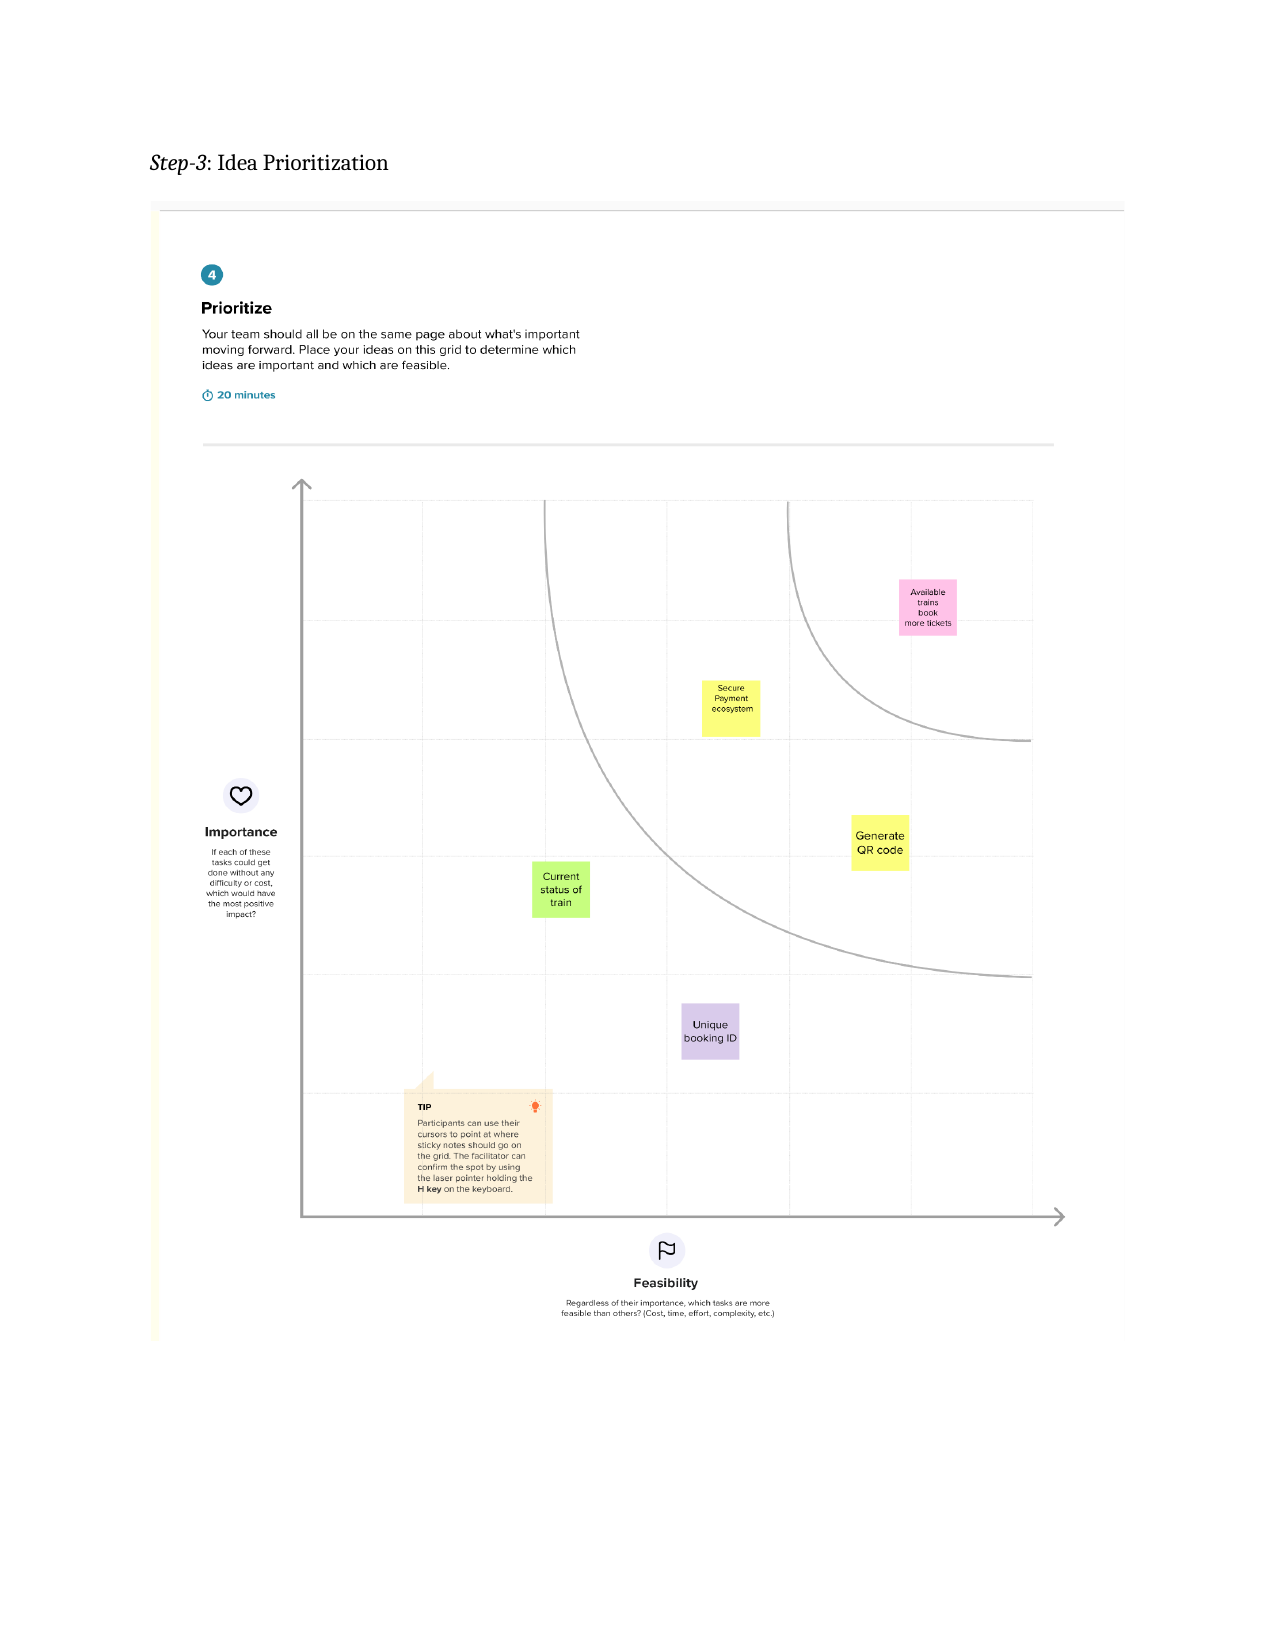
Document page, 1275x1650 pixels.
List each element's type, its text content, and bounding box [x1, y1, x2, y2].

text Step-3: Idea Prioritization [150, 150, 1125, 176]
picture [150, 201, 1125, 1341]
